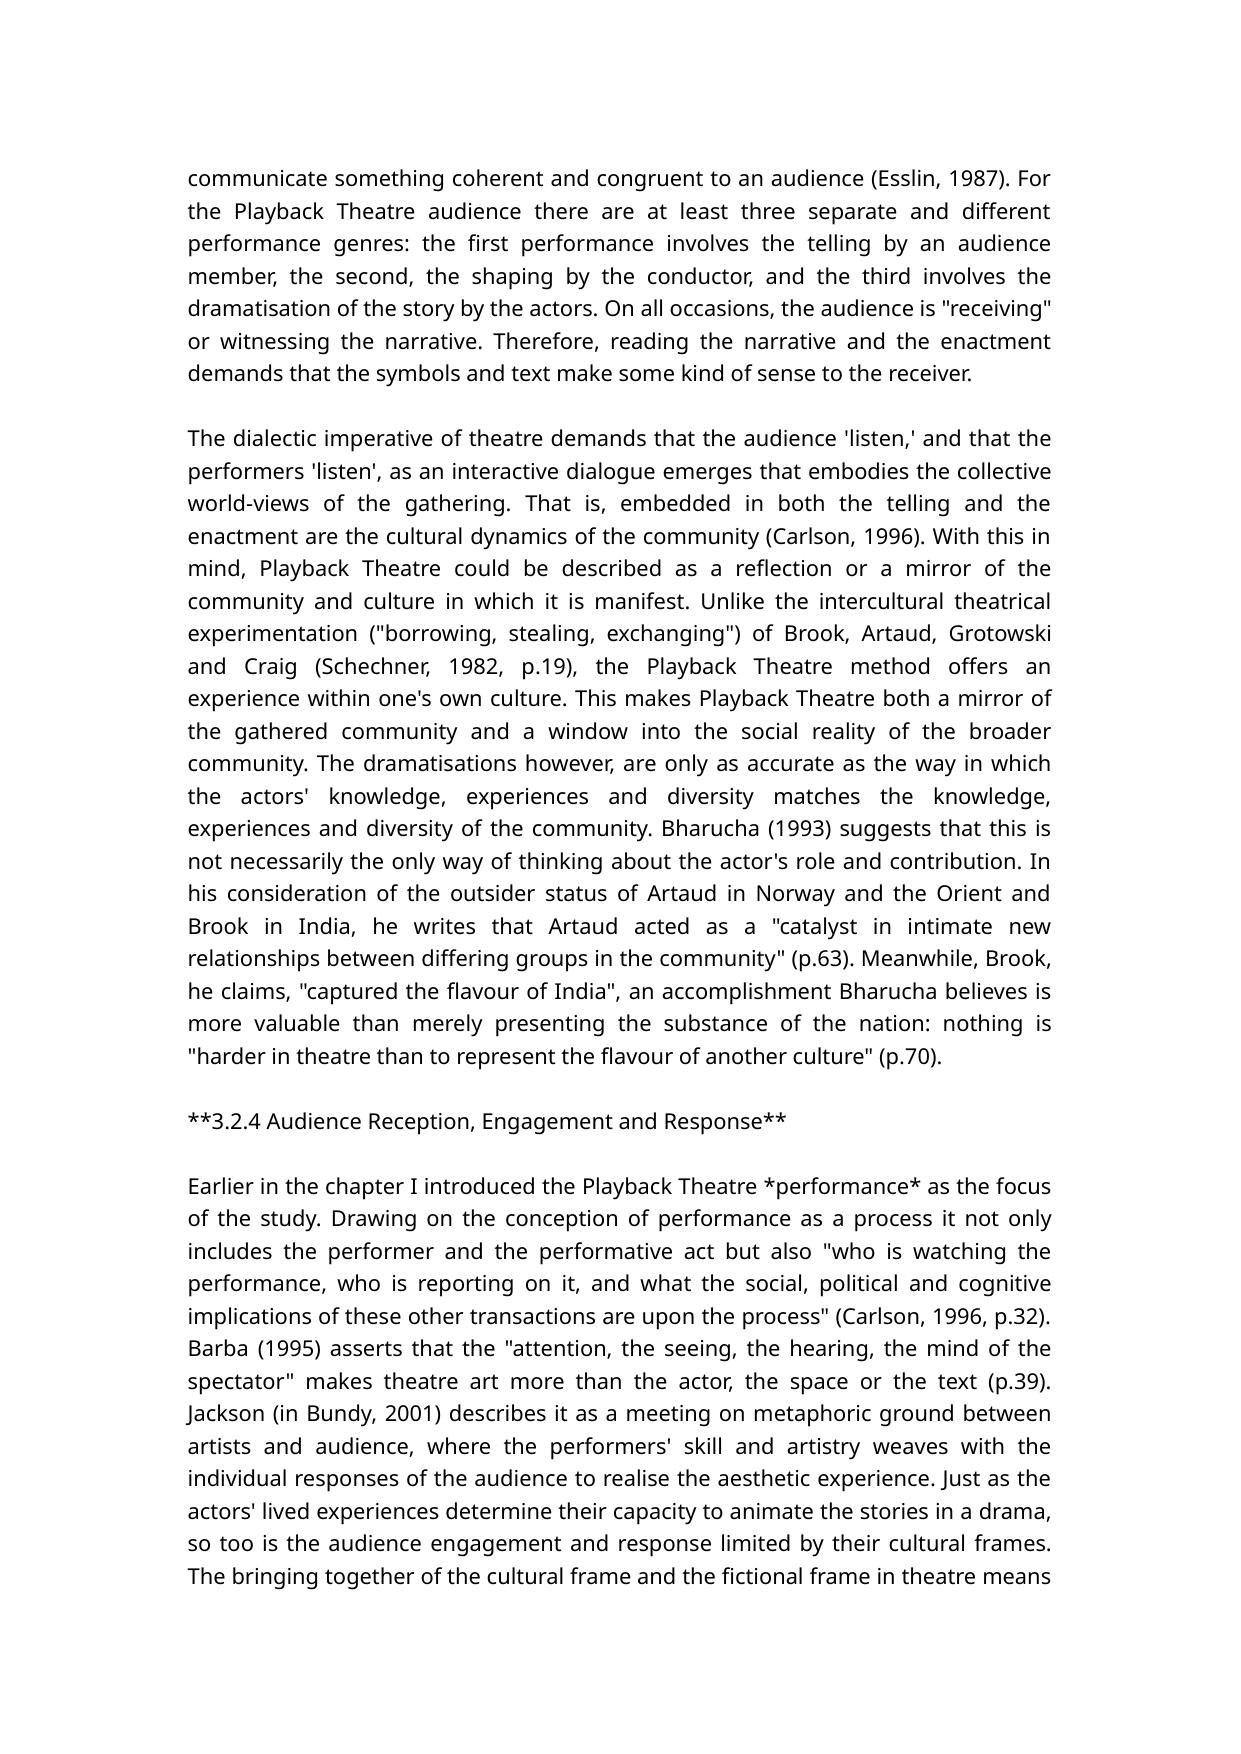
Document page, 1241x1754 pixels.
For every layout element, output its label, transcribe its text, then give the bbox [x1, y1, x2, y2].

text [187, 162, 1053, 389]
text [187, 1169, 1053, 1592]
text The dialectic imperative of theatre demands that the audience 'listen,' and that the performers 'listen', as an interactive dialogue emerges that embodies the collective world-views of the gathering. That is, embedded in both the telling and the enactment are the cultural dynamics of the community (Carlson, 1996). With this in mind, Playback Theatre could be described as a reflection or a mirror of the community and culture in which it is manifest. Unlike the intercultural theatrical experimentation ("borrowing, stealing, exchanging") of Brook, Artaud, Grotowski and Craig (Schechner, 1982, p.19), the Playback Theatre method offers an experience within one's own culture. This makes Playback Theatre both a mirror of the gathered community and a window into the social reality of the broader community. The dramatisations however, are only as accurate as the way in which the actors' knowledge, experiences and diversity matches the knowledge, experiences and diversity of the community. Bharucha (1993) suggests that this is not necessarily the only way of thinking about the actor's role and contribution. In his consideration of the outsider status of Artaud in Norway and the Orient and Brook in India, he writes that Artaud acted as a "catalyst in intimate new relationships between differing groups in the community" (p.63). Meanwhile, Brook, he claims, "captured the flavour of India", an accomplishment Bharucha believes is more valuable than merely presenting the substance of the nation: nothing is "harder in theatre than to represent the flavour of another culture" (p.70). [187, 422, 1053, 1072]
text **3.2.4 Audience Reception, Engagement and Response** [187, 1104, 1053, 1137]
